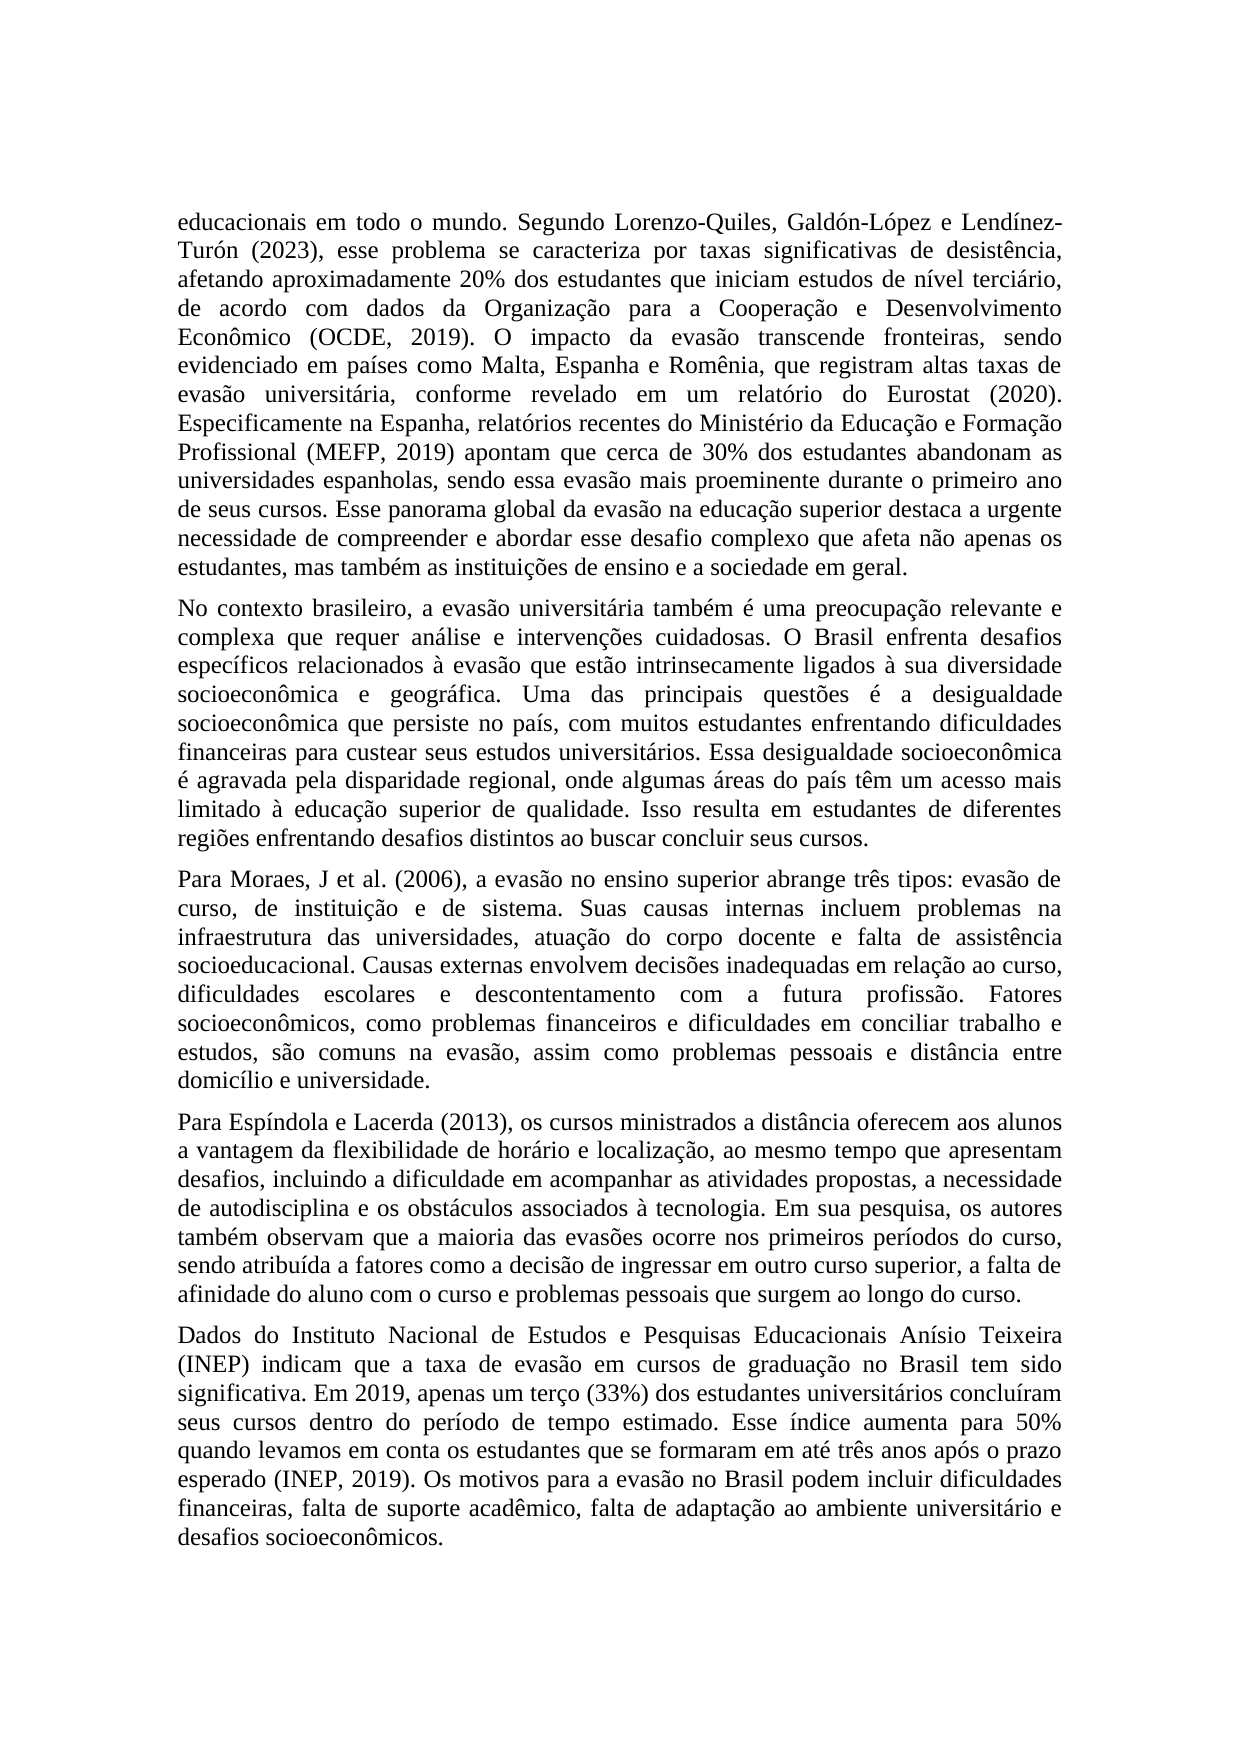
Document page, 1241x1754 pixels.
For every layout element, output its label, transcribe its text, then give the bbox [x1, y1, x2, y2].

text Dados do Instituto Nacional de Estudos e Pesquisas Educacionais Anísio Teixeira (INEP) indicam que a taxa de evasão em cursos de graduação no Brasil tem sido significativa. Em 2019, apenas um terço (33%) dos estudantes universitários concluíram seus cursos dentro do período de tempo estimado. Esse índice aumenta para 50% quando levamos em conta os estudantes que se formaram em até três anos após o prazo esperado (INEP, 2019). Os motivos para a evasão no Brasil podem incluir dificuldades financeiras, falta de suporte acadêmico, falta de adaptação ao ambiente universitário e desafios socioeconômicos. [177, 1321, 1063, 1551]
text No contexto brasileiro, a evasão universitária também é uma preocupação relevante e complexa que requer análise e intervenções cuidadosas. O Brasil enfrenta desafios específicos relacionados à evasão que estão intrinsecamente ligados à sua diversidade socioeconômica e geográfica. Uma das principais questões é a desigualdade socioeconômica que persiste no país, com muitos estudantes enfrentando dificuldades financeiras para custear seus estudos universitários. Essa desigualdade socioeconômica é agravada pela disparidade regional, onde algumas áreas do país têm um acesso mais limitado à educação superior de qualidade. Isso resulta em estudantes de diferentes regiões enfrentando desafios distintos ao buscar concluir seus cursos. [177, 593, 1063, 852]
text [177, 207, 1063, 581]
text Para Espíndola e Lacerda (2013), os cursos ministrados a distância oferecem aos alunos a vantagem da flexibilidade de horário e localização, ao mesmo tempo que apresentam desafios, incluindo a dificuldade em acompanhar as atividades propostas, a necessidade de autodisciplina e os obstáculos associados à tecnologia. Em sua pesquisa, os autores também observam que a maioria das evasões ocorre nos primeiros períodos do curso, sendo atribuída a fatores como a decisão de ingressar em outro curso superior, a falta de afinidade do aluno com o curso e problemas pessoais que surgem ao longo do curso. [177, 1107, 1063, 1308]
text Para Moraes, J et al. (2006), a evasão no ensino superior abrange três tipos: evasão de curso, de instituição e de sistema. Suas causas internas incluem problemas na infraestrutura das universidades, atuação do corpo docente e falta de assistência socioeducacional. Causas externas envolvem decisões inadequadas em relação ao curso, dificuldades escolares e descontentamento com a futura profissão. Fatores socioeconômicos, como problemas financeiros e dificuldades em conciliar trabalho e estudos, são comuns na evasão, assim como problemas pessoais e distância entre domicílio e universidade. [177, 864, 1063, 1094]
